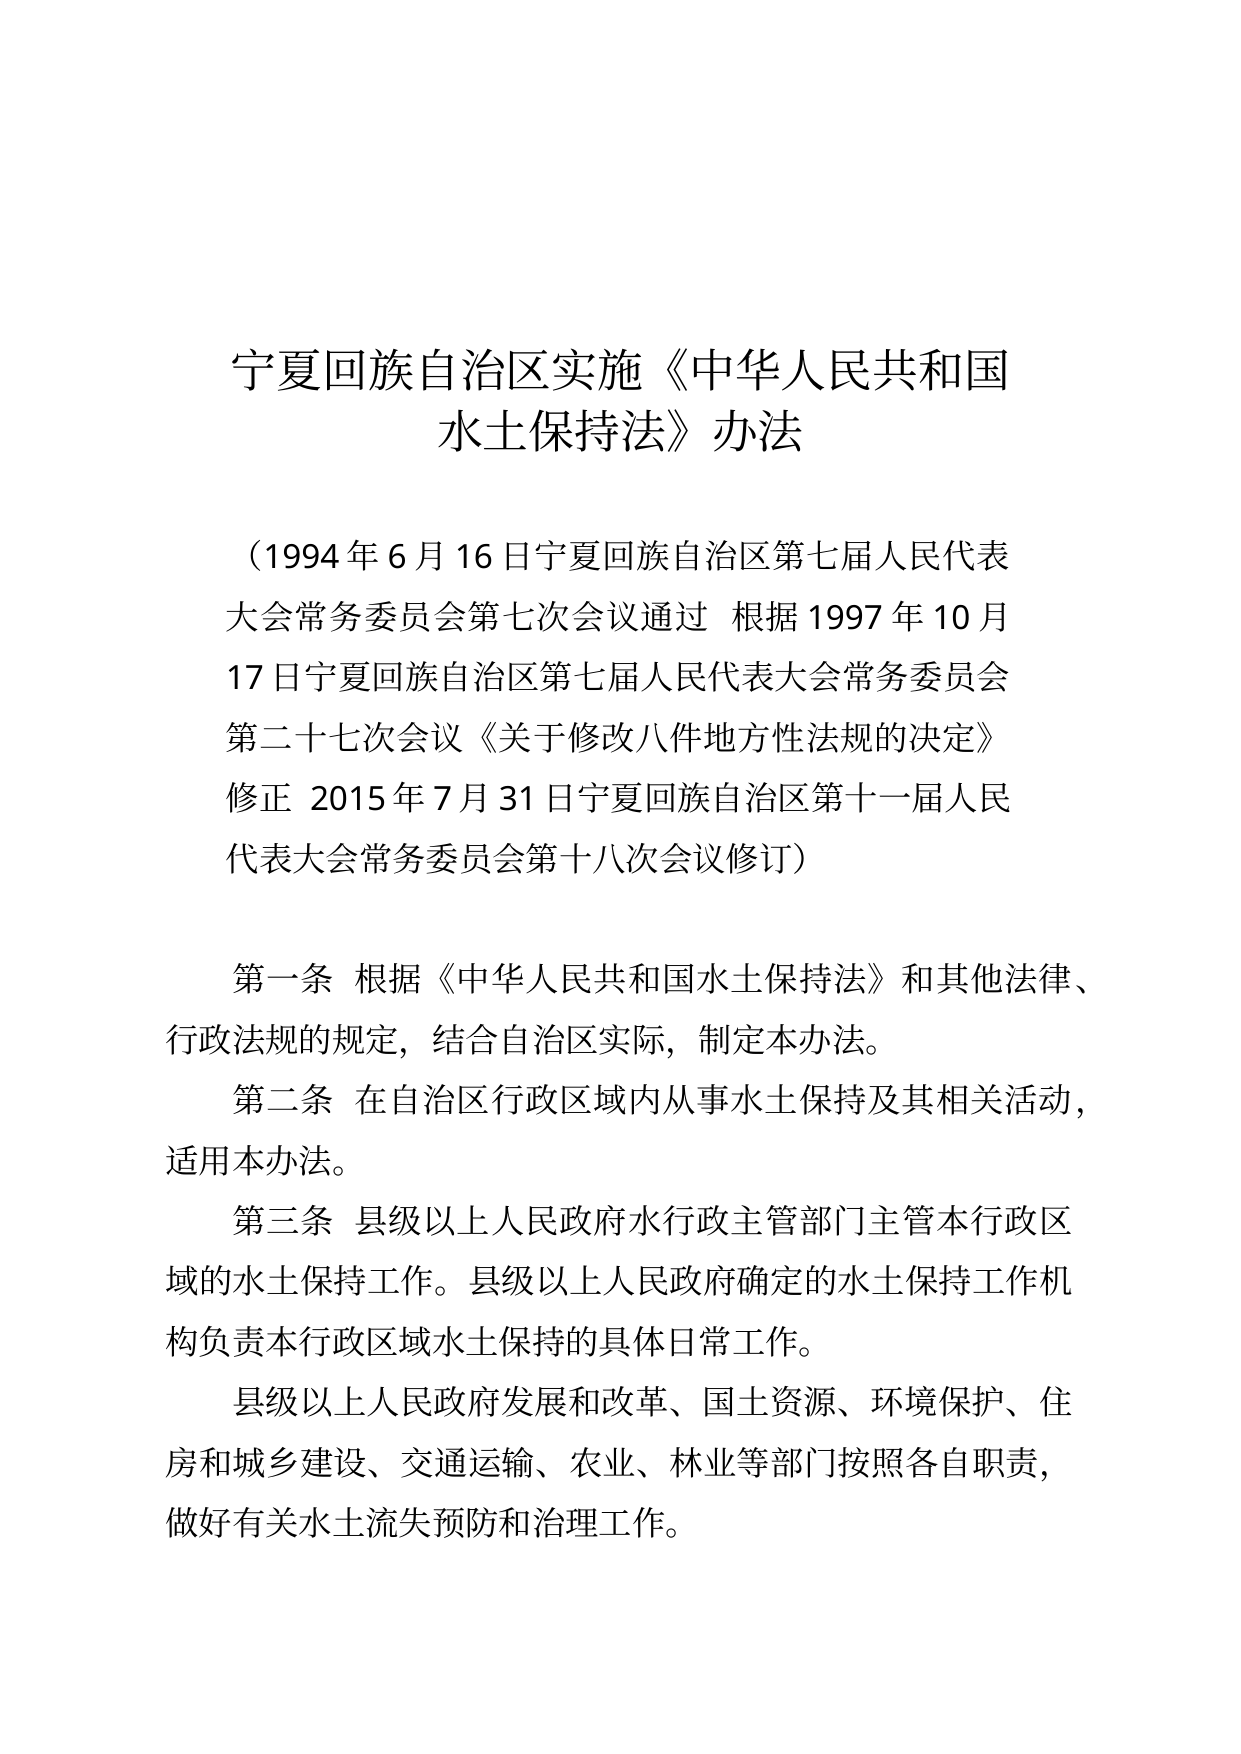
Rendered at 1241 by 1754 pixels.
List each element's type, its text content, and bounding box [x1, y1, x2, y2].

text 宁夏回族自治区实施《中华人民共和国 [165, 339, 1075, 400]
text （1994年6月16日宁夏回族自治区第七届人民代表大会常务委员会第七次会议通过 根据1997年10月17日宁夏回族自治区第七届人民代表大会常务委员会第二十七次会议《关于修改八件地方性法规的决定》修正 2015年7月31日宁夏回族自治区第十一届人民代表大会常务委员会第十八次会议修订） [226, 521, 1012, 883]
text 第一条 根据《中华人民共和国水土保持法》和其他法律、行政法规的规定，结合自治区实际，制定本办法。 [165, 943, 1075, 1064]
text 第三条 县级以上人民政府水行政主管部门主管本行政区域的水土保持工作。县级以上人民政府确定的水土保持工作机构负责本行政区域水土保持的具体日常工作。 [165, 1185, 1075, 1366]
text 水土保持法》办法 [165, 400, 1075, 460]
text 第二条 在自治区行政区域内从事水土保持及其相关活动，适用本办法。 [165, 1064, 1075, 1185]
text 县级以上人民政府发展和改革、国土资源、环境保护、住房和城乡建设、交通运输、农业、林业等部门按照各自职责，做好有关水土流失预防和治理工作。 [165, 1366, 1075, 1548]
